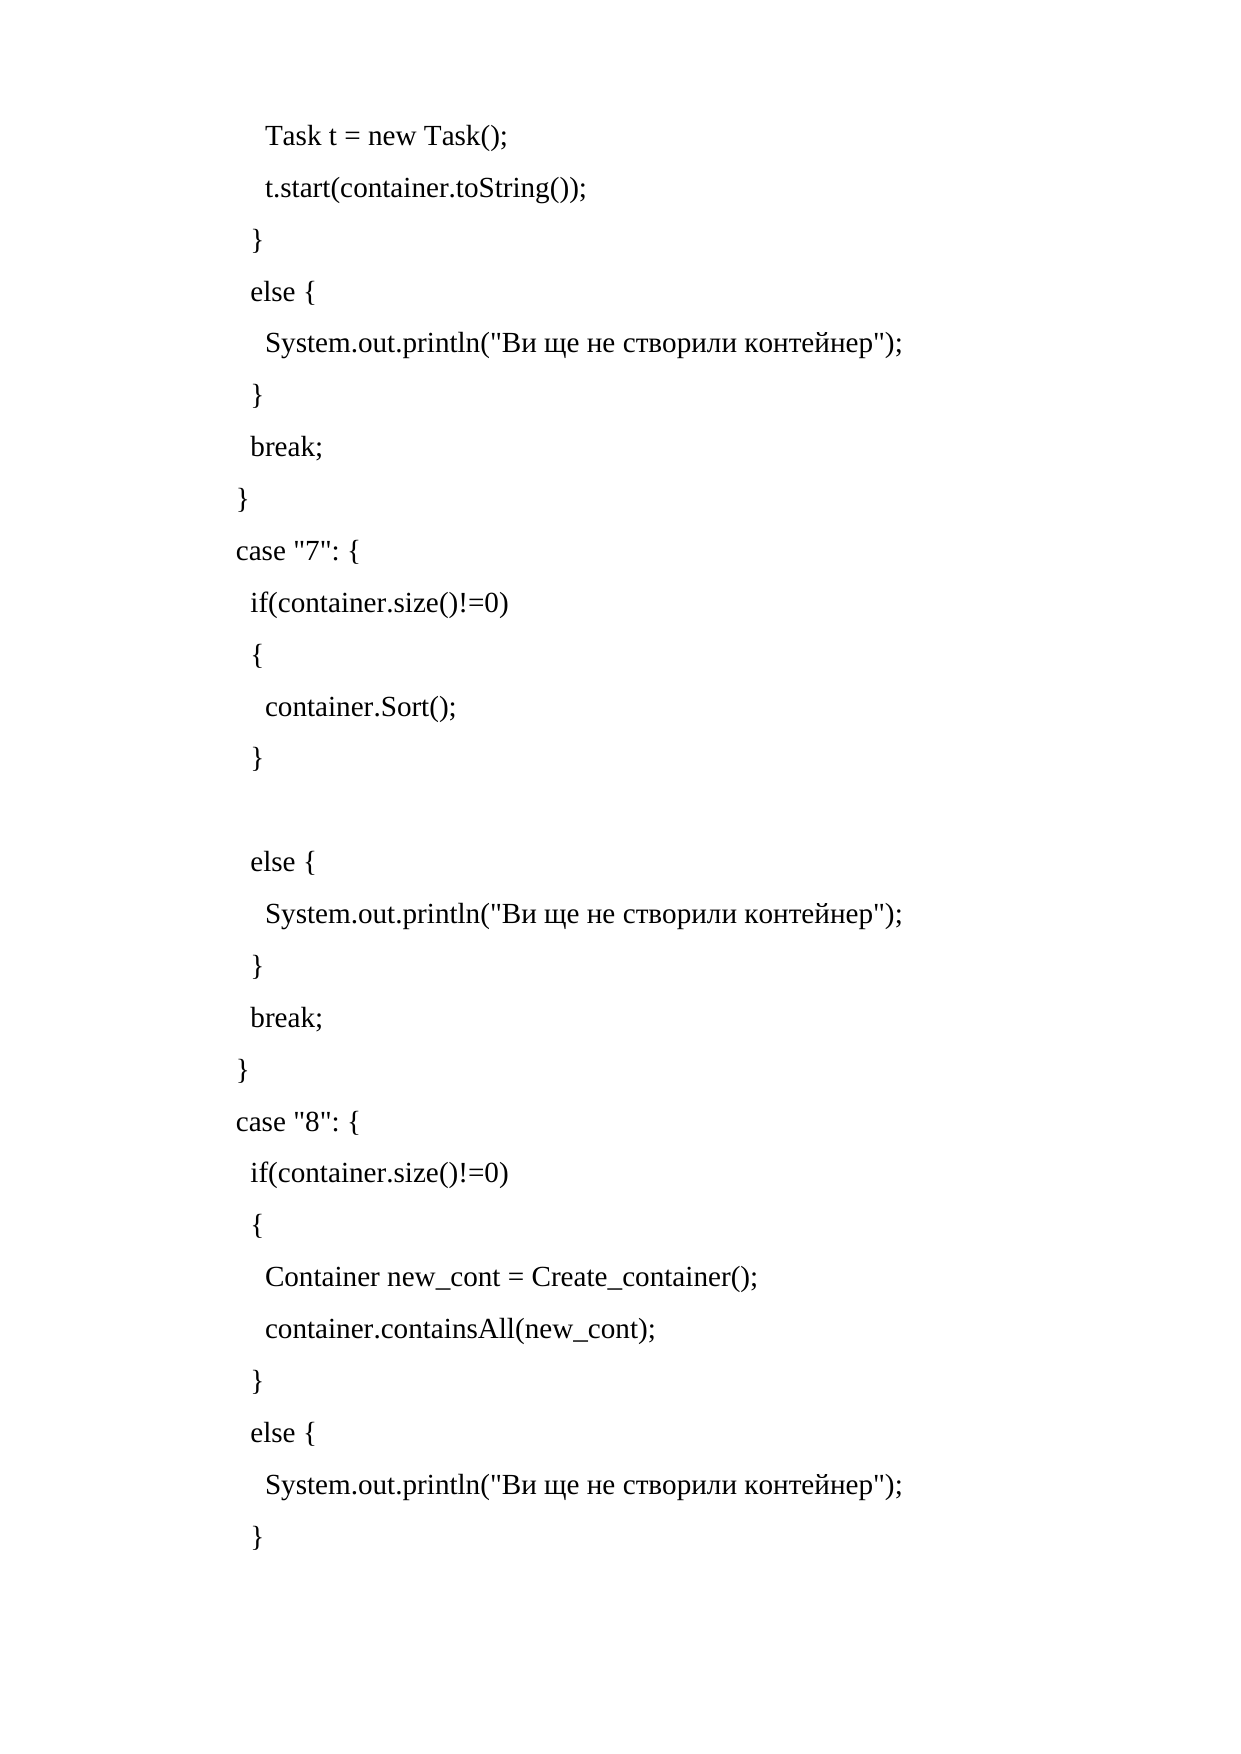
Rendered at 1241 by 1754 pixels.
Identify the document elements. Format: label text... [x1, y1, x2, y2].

text } [177, 948, 1152, 982]
text container.containsAll(new_cont); [177, 1311, 1152, 1345]
text System.out.println("Ви ще не створили контейнер"); [177, 1467, 1152, 1500]
text case "8": { [177, 1104, 1152, 1137]
text { [177, 637, 1152, 670]
text } [177, 481, 1152, 515]
text break; [177, 1000, 1152, 1033]
text t.start(container.toString()); [177, 170, 1152, 203]
text } [177, 1519, 1152, 1552]
text if(container.size()!=0) [177, 585, 1152, 618]
text container.Sort(); [177, 689, 1152, 722]
text { [177, 1207, 1152, 1241]
text if(container.size()!=0) [177, 1156, 1152, 1189]
text Container new_cont = Create_container(); [177, 1259, 1152, 1293]
text else { [177, 844, 1152, 878]
text System.out.println("Ви ще не створили контейнер"); [177, 896, 1152, 930]
text Task t = new Task(); [177, 118, 1152, 152]
text else { [177, 274, 1152, 307]
text break; [177, 429, 1152, 463]
text } [177, 741, 1152, 774]
text } [177, 222, 1152, 255]
text } [177, 1363, 1152, 1397]
text case "7": { [177, 533, 1152, 567]
text else { [177, 1415, 1152, 1448]
text } [177, 1052, 1152, 1085]
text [177, 326, 1152, 359]
text } [177, 377, 1152, 411]
